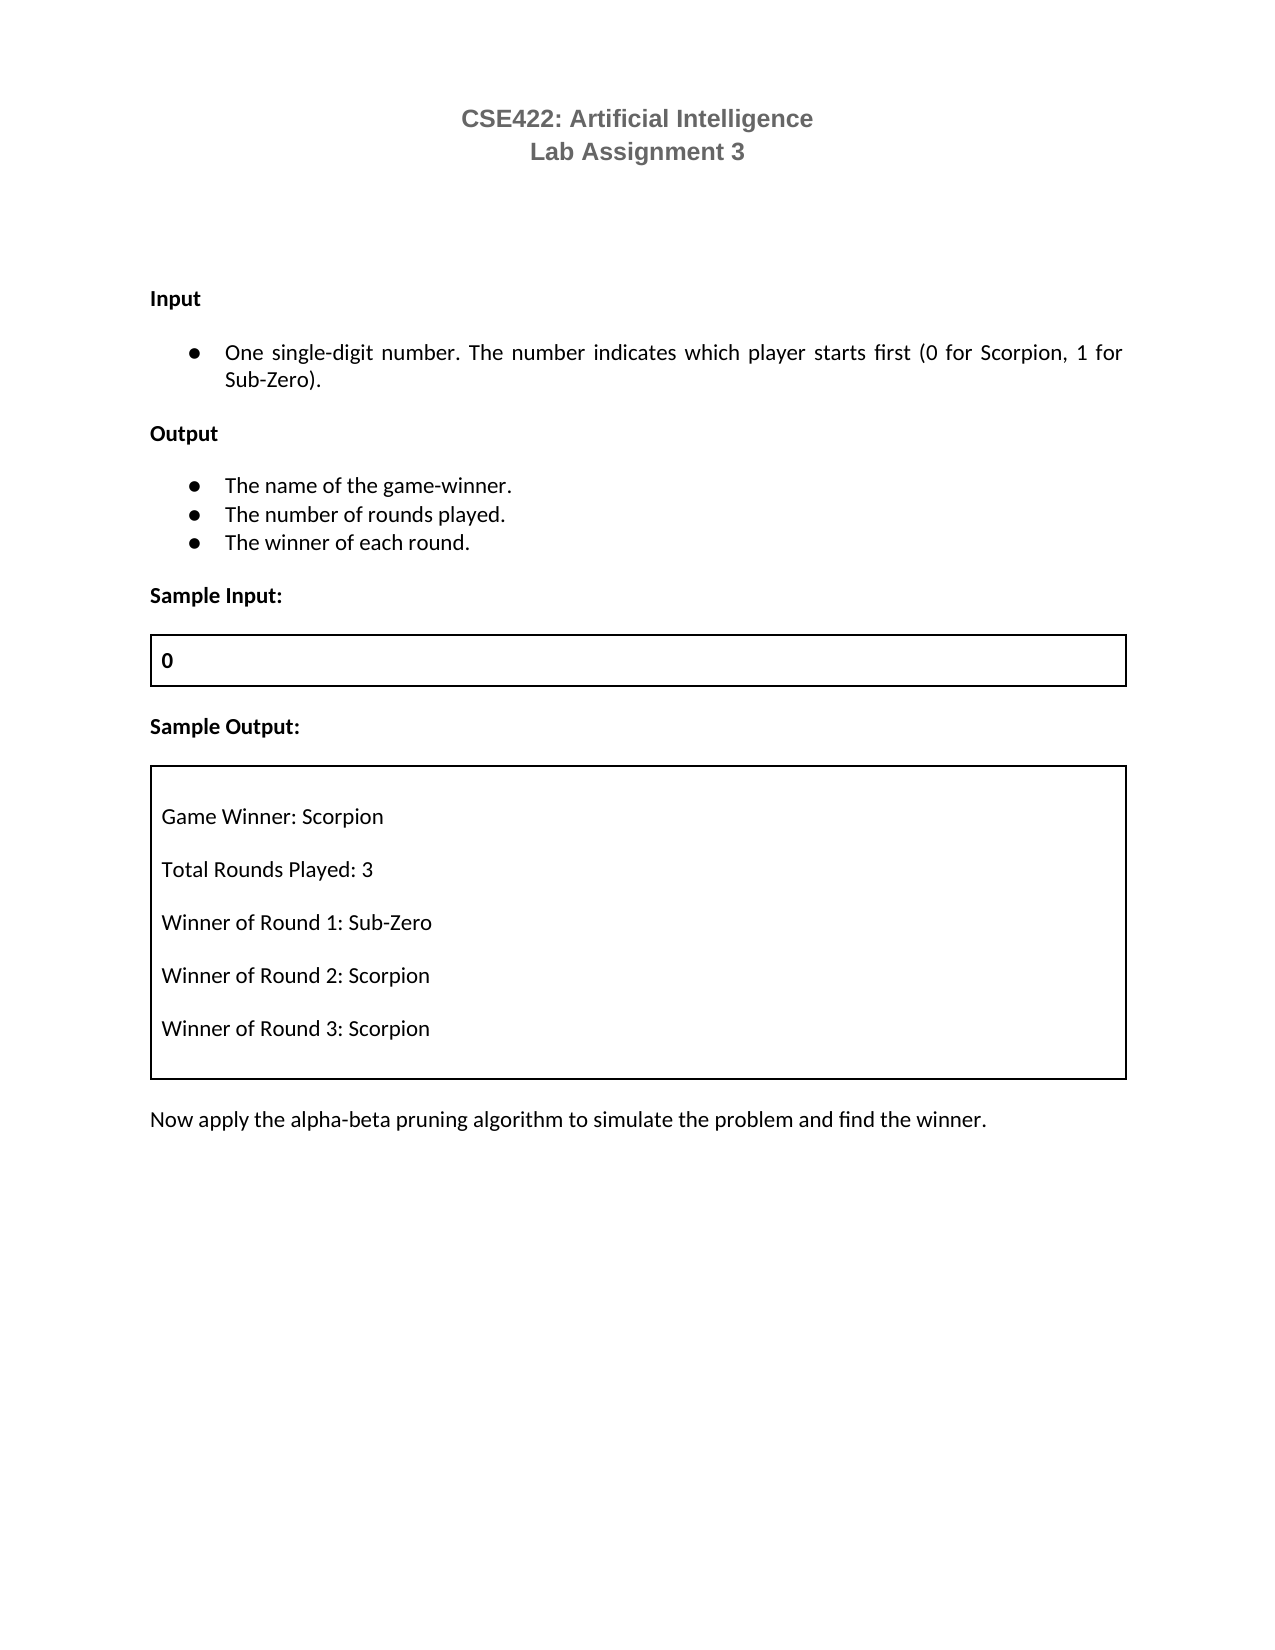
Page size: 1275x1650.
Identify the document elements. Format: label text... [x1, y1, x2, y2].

list The winner of each round. [187, 528, 1125, 556]
list The name of the game-winner. [187, 472, 1125, 500]
list One single-digit number. The number indicates which player starts first (0 for Scorpion, 1 for Sub-Zero). [187, 338, 1125, 394]
text Now apply the alpha-beta pruning algorithm to simulate the problem and find the winner. [150, 1105, 1125, 1133]
table_header 0 [152, 636, 1125, 685]
text Sample Input: [150, 581, 1125, 609]
table_header Game Winner: Scorpion Total Rounds Played: 3 Winner of Round 1: Sub-Zero Winner of Round 2: Scorpion Winner of Round 3: Scorpion [152, 767, 1125, 1078]
subtitle Output [150, 419, 1125, 447]
subtitle Input [150, 284, 1125, 313]
text Sample Output: [150, 712, 1125, 740]
list The number of rounds played. [187, 500, 1125, 528]
